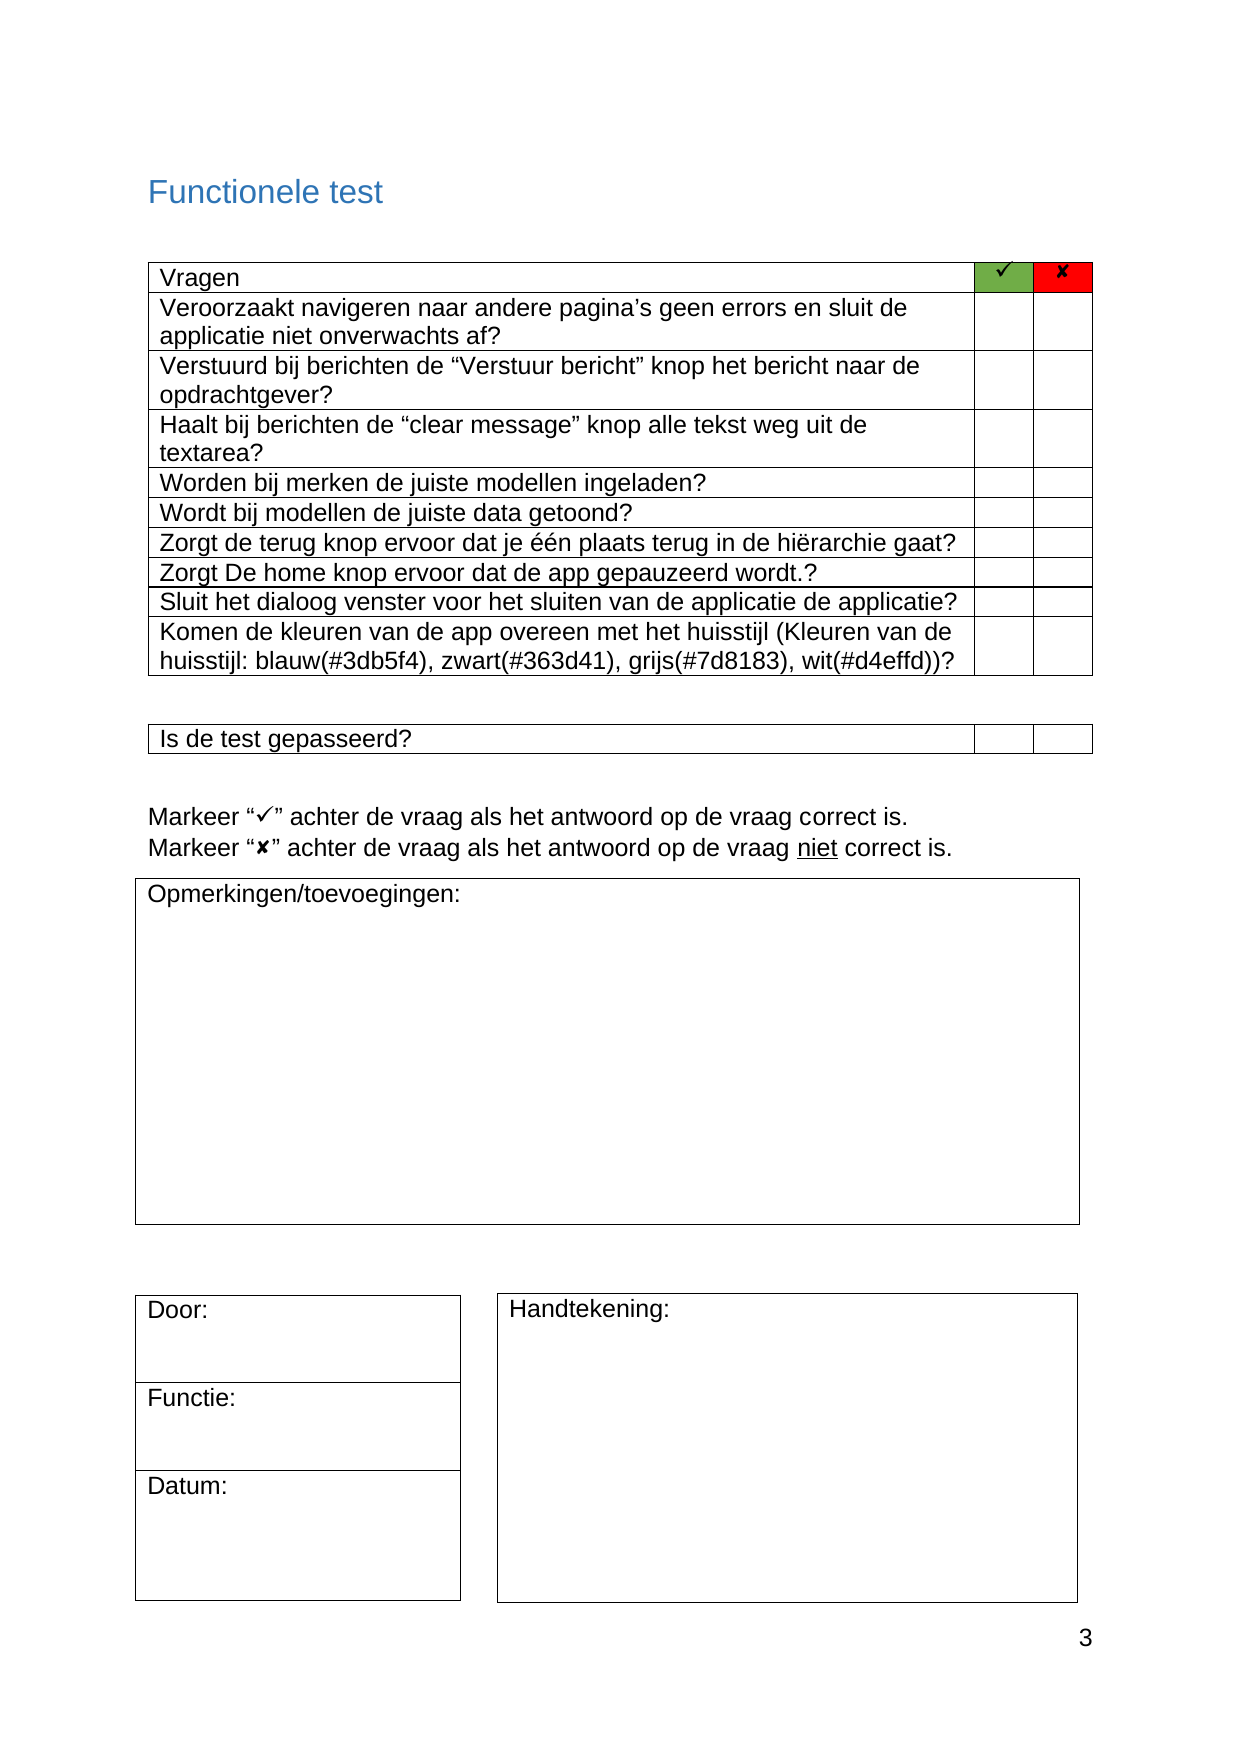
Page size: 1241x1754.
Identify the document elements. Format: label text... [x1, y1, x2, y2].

table_header Vragen [149, 263, 974, 292]
table_cell Haalt bij berichten de “clear message” knop alle tekst weg uit de textarea? [149, 410, 974, 467]
table_cell Sluit het dialoog venster voor het sluiten van de applicatie de applicatie? [149, 588, 974, 616]
table_cell Functie: [136, 1383, 460, 1469]
table_cell [975, 528, 1033, 557]
table_header Handtekening: [498, 1294, 1077, 1602]
table_header Opmerkingen/toevoegingen: [136, 879, 1079, 1224]
table_cell [975, 293, 1033, 350]
table_cell [1034, 293, 1092, 350]
table_cell [1034, 588, 1092, 616]
table_cell Veroorzaakt navigeren naar andere pagina’s geen errors en sluit de applicatie niet onverwachts af? [149, 293, 974, 350]
table_cell [1034, 498, 1092, 527]
table_cell [1034, 468, 1092, 497]
table_header Is de test gepasseerd? [149, 725, 974, 753]
table_cell [975, 410, 1033, 467]
table_cell [1034, 410, 1092, 467]
table_cell Zorgt De home knop ervoor dat de app gepauzeerd wordt.? [149, 558, 974, 586]
table_cell Verstuurd bij berichten de “Verstuur bericht” knop het bericht naar de opdrachtgever? [149, 351, 974, 409]
table_cell [975, 498, 1033, 527]
table_cell Zorgt de terug knop ervoor dat je één plaats terug in de hiërarchie gaat? [149, 528, 974, 557]
table_header [1034, 263, 1092, 292]
table_cell Wordt bij modellen de juiste data getoond? [149, 498, 974, 527]
table_cell [975, 558, 1033, 586]
table_cell Komen de kleuren van de app overeen met het huisstijl (Kleuren van de huisstijl: blauw(#3db5f4), zwart(#363d41), grijs(#7d8183), wit(#d4effd))? [149, 617, 974, 675]
table_cell Datum: [136, 1471, 460, 1600]
table_cell [1034, 528, 1092, 557]
table_header [975, 725, 1033, 753]
subtitle Functionele test [148, 173, 1093, 211]
table_cell [975, 351, 1033, 409]
table_header Door: [136, 1296, 460, 1382]
table_cell [975, 588, 1033, 616]
table_cell [975, 617, 1033, 675]
table_header [975, 263, 1033, 292]
text Markeer “” achter de vraag als het antwoord op de vraag correct is. Markeer “” achter de vraag als het antwoord op de vraag niet correct is. [148, 802, 1093, 862]
table_cell [1034, 351, 1092, 409]
table_cell [1034, 617, 1092, 675]
table_cell Worden bij merken de juiste modellen ingeladen? [149, 468, 974, 497]
table_header [1034, 725, 1092, 753]
table_cell [1034, 558, 1092, 586]
table_cell [975, 468, 1033, 497]
